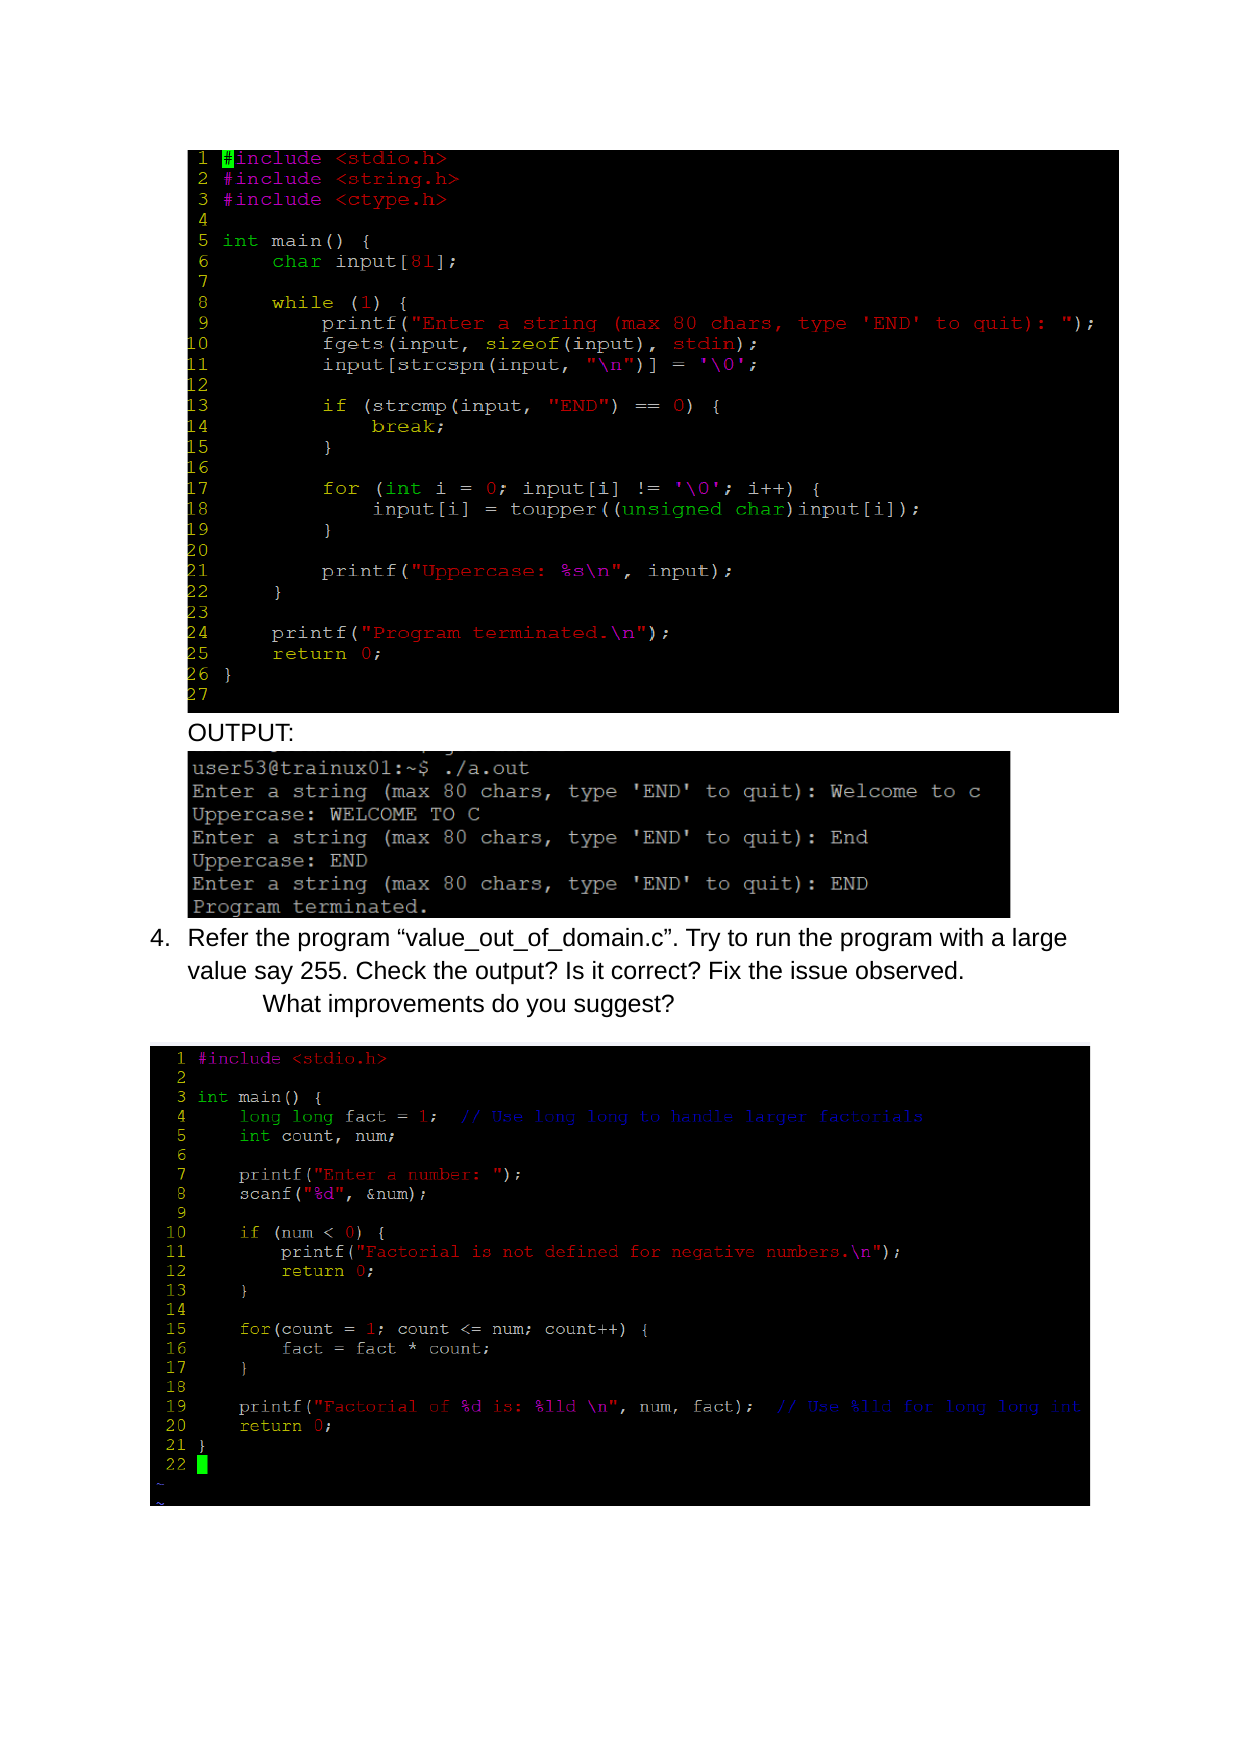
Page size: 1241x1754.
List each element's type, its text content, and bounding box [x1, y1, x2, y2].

picture [187, 150, 1119, 713]
list OUTPUT: [187, 718, 1090, 747]
list What improvements do you suggest? [262, 989, 1090, 1017]
list Refer the program “value_out_of_domain.c”. Try to run the program with a large value say 255. Check the output? Is it correct? Fix the issue observed. [150, 923, 1090, 984]
picture [150, 1042, 1091, 1506]
picture [187, 751, 1011, 918]
